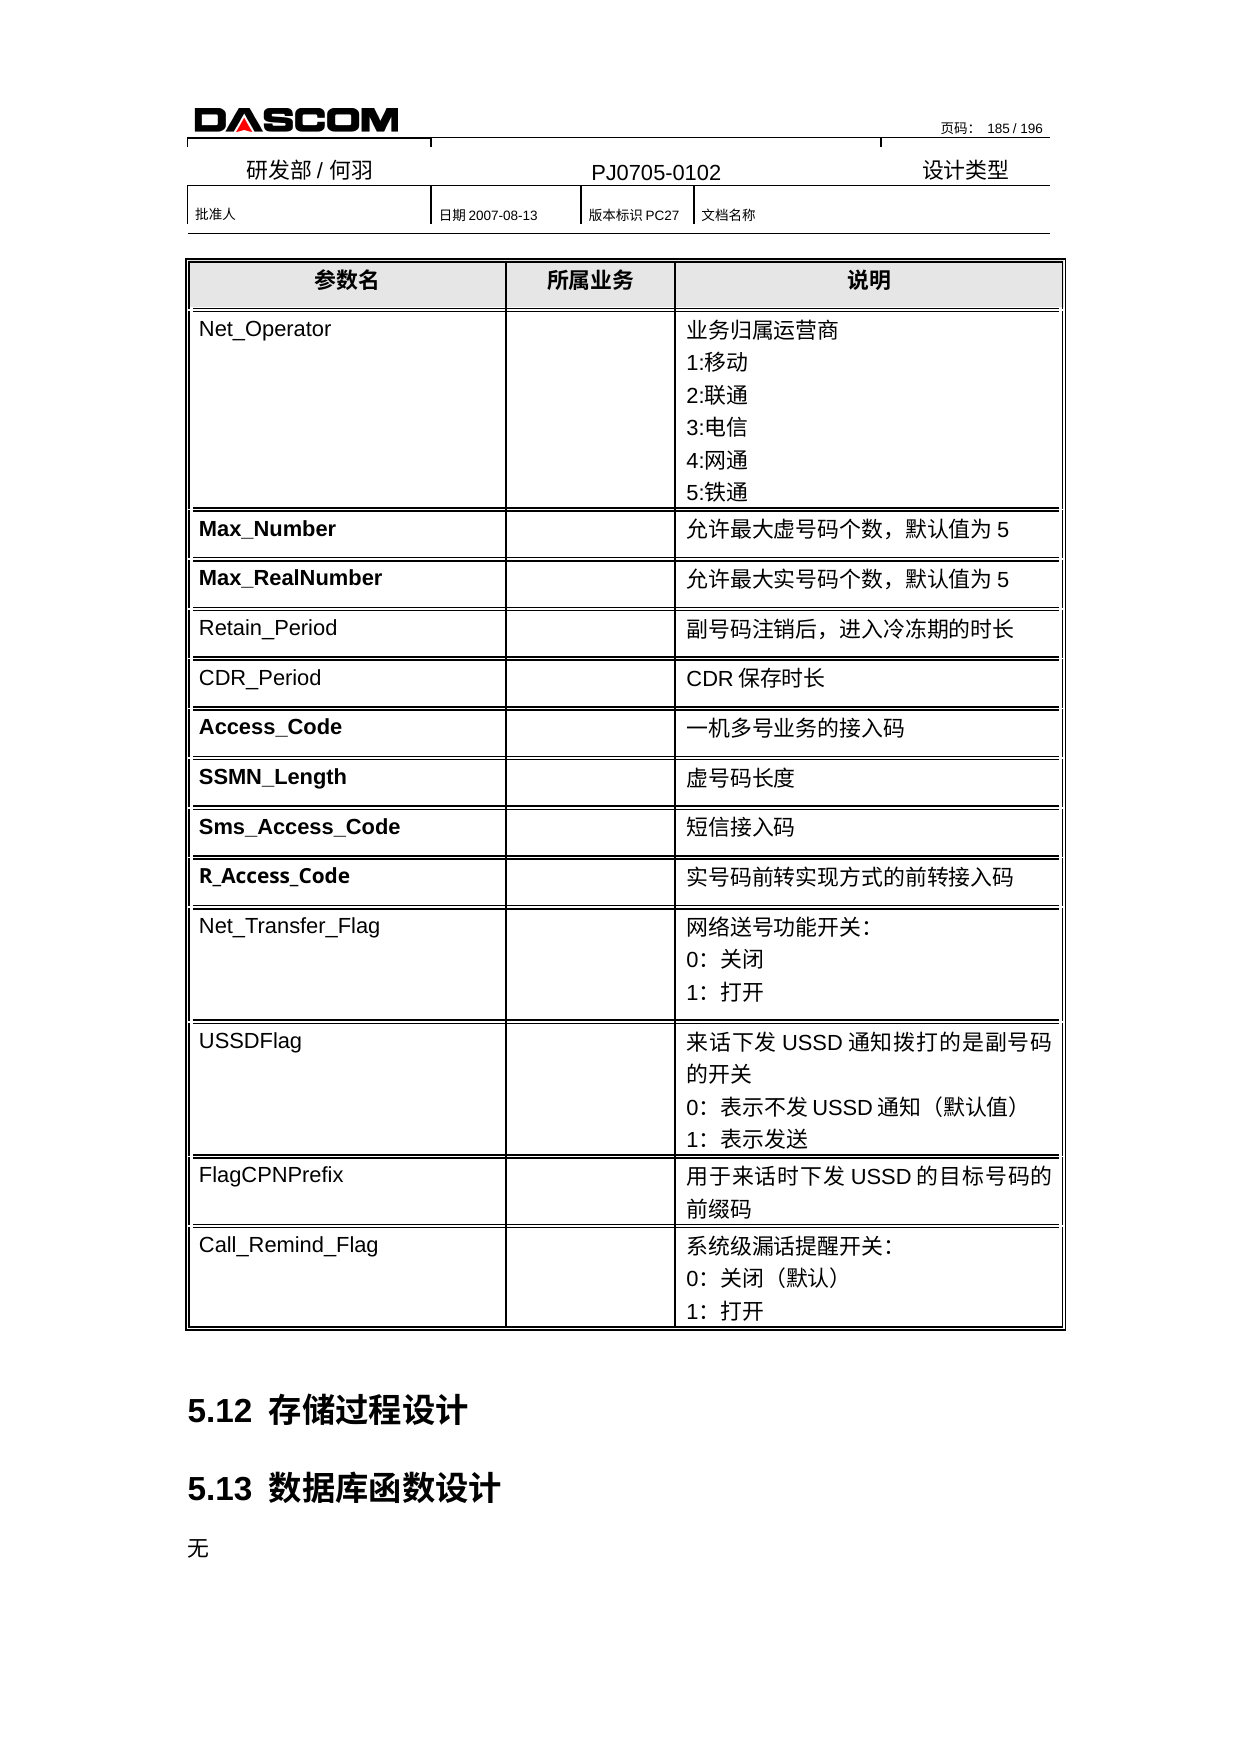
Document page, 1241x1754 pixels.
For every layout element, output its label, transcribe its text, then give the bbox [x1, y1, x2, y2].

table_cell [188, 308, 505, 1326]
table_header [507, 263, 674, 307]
picture [194, 108, 398, 132]
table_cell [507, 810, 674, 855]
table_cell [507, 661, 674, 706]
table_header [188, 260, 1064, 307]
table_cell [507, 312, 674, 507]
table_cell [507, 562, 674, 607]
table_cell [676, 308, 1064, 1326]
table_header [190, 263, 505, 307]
subtitle 存储过程设计 [187, 1376, 1053, 1441]
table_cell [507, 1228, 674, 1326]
text 无 [187, 1531, 1053, 1563]
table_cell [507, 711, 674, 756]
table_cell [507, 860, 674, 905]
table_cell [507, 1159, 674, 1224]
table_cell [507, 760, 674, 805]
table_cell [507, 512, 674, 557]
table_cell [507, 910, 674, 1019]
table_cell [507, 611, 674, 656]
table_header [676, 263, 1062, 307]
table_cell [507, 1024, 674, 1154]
subtitle 数据库函数设计 [187, 1453, 1053, 1518]
